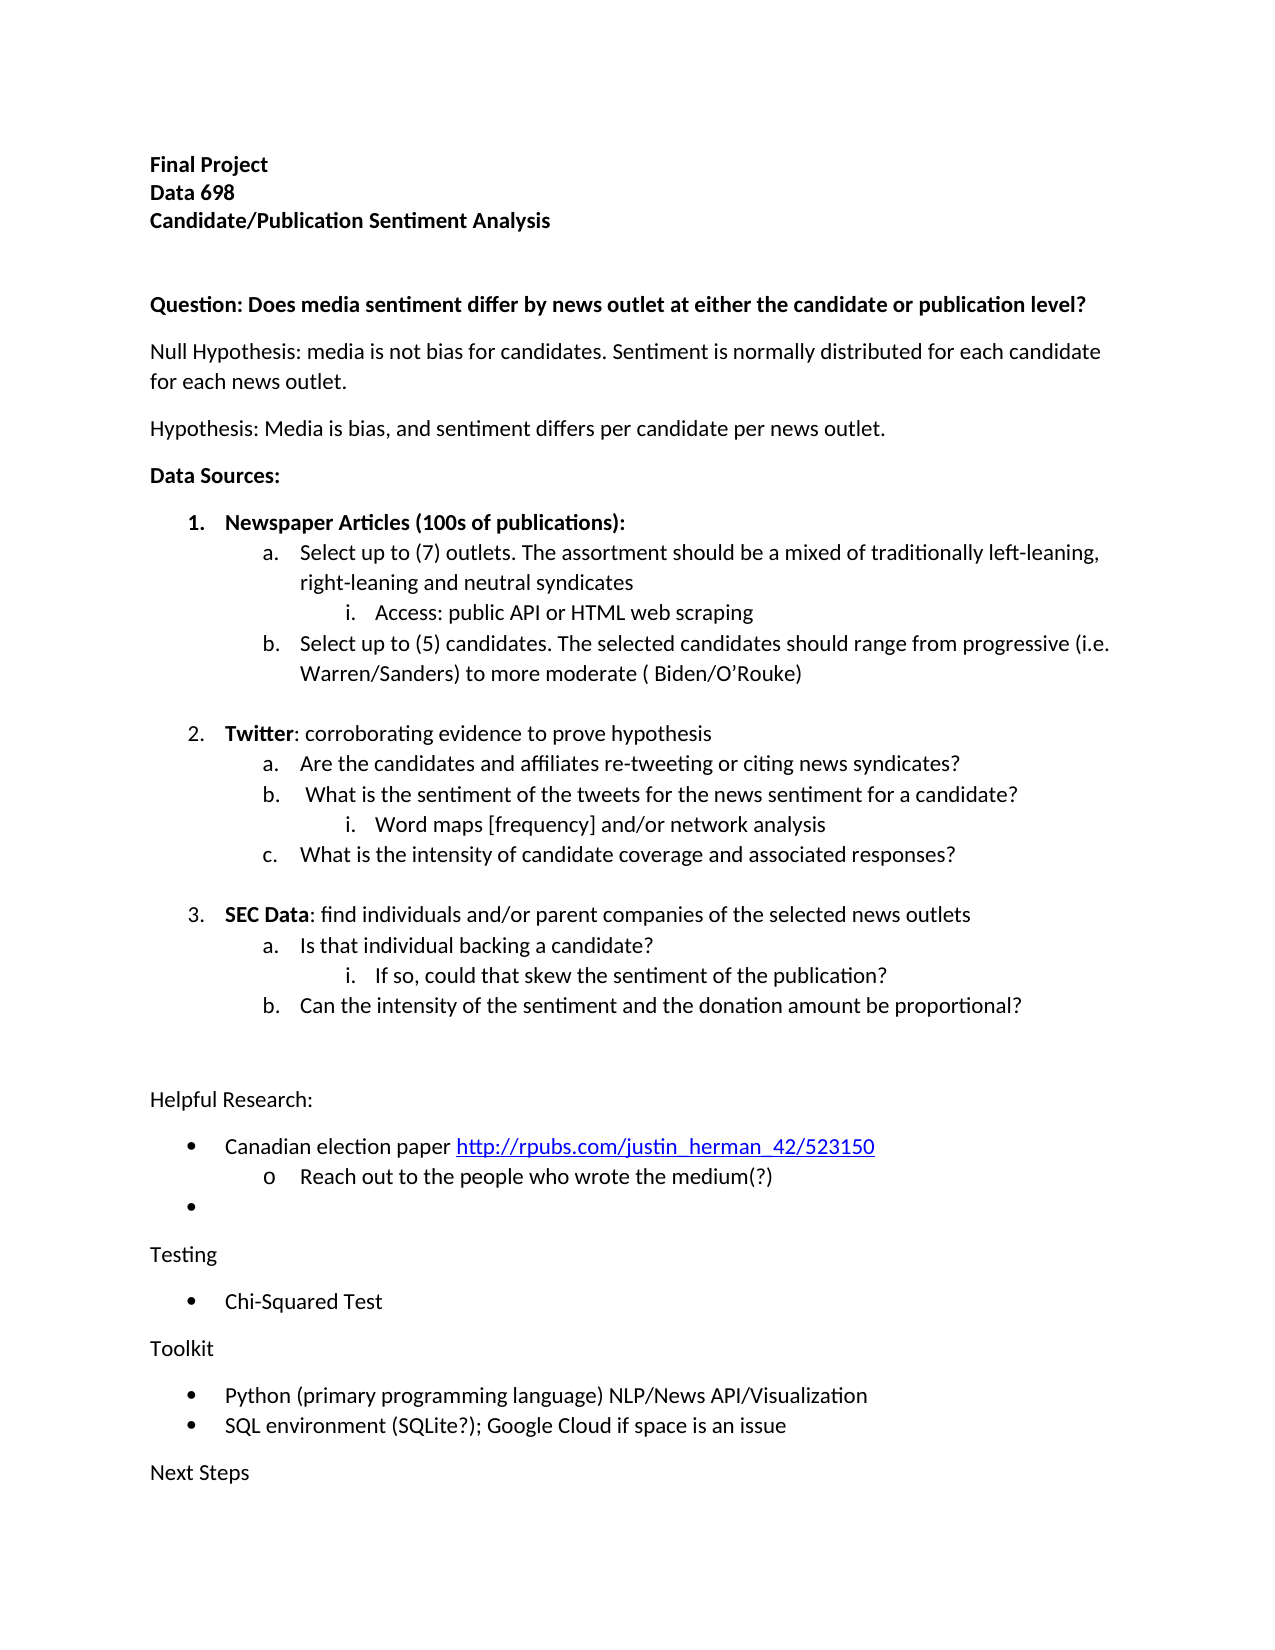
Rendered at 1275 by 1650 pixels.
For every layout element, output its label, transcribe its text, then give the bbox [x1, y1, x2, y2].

list Can the intensity of the sentiment and the donation amount be proportional? [262, 991, 1125, 1019]
text Hypothesis: Media is bias, and sentiment differs per candidate per news outlet. [150, 414, 1125, 442]
list If so, could that skew the sentiment of the publication? [356, 961, 1125, 989]
list Access: public API or HTML web scraping [356, 598, 1125, 626]
list Is that individual backing a candidate? [262, 931, 1125, 959]
list Select up to (7) outlets. The assortment should be a mixed of traditionally left-leaning, right-leaning and neutral syndicates [262, 538, 1125, 596]
list What is the intensity of candidate coverage and associated responses? [262, 840, 1125, 868]
list Canadian election paper http://rpubs.com/justin_herman_42/523150 [187, 1132, 1125, 1160]
list Newspaper Articles (100s of publications): [187, 508, 1125, 536]
text Data 698 [150, 178, 1125, 206]
text Null Hypothesis: media is not bias for candidates. Sentiment is normally distributed for each candidate for each news outlet. [150, 337, 1125, 395]
list Chi-Squared Test [187, 1287, 1125, 1315]
list Are the candidates and affiliates re-tweeting or citing news syndicates? [262, 749, 1125, 777]
text Candidate/Publication Sentiment Analysis [150, 206, 1125, 234]
list SEC Data: find individuals and/or parent companies of the selected news outlets [187, 901, 1125, 928]
text Helpful Research: [150, 1085, 1125, 1113]
list Reach out to the people who wrote the medium(?) [262, 1162, 1125, 1191]
text Question: Does media sentiment differ by news outlet at either the candidate or publication level? [150, 290, 1125, 318]
list SQL environment (SQLite?); Google Cloud if space is an issue [187, 1411, 1125, 1439]
text Toolkit [150, 1334, 1125, 1362]
list Twitter: corroborating evidence to prove hypothesis [187, 719, 1125, 747]
text Testing [150, 1240, 1125, 1268]
text Final Project [150, 150, 1125, 178]
text Next Steps [150, 1458, 1125, 1486]
text Data Sources: [150, 461, 1125, 489]
list What is the sentiment of the tweets for the news sentiment for a candidate? [262, 780, 1125, 808]
list Word maps [frequency] and/or network analysis [356, 810, 1125, 838]
list Select up to (5) candidates. The selected candidates should range from progressive (i.e. Warren/Sanders) to more moderate ( Biden/O’Rouke) [262, 629, 1125, 687]
list Python (primary programming language) NLP/News API/Visualization [187, 1381, 1125, 1409]
